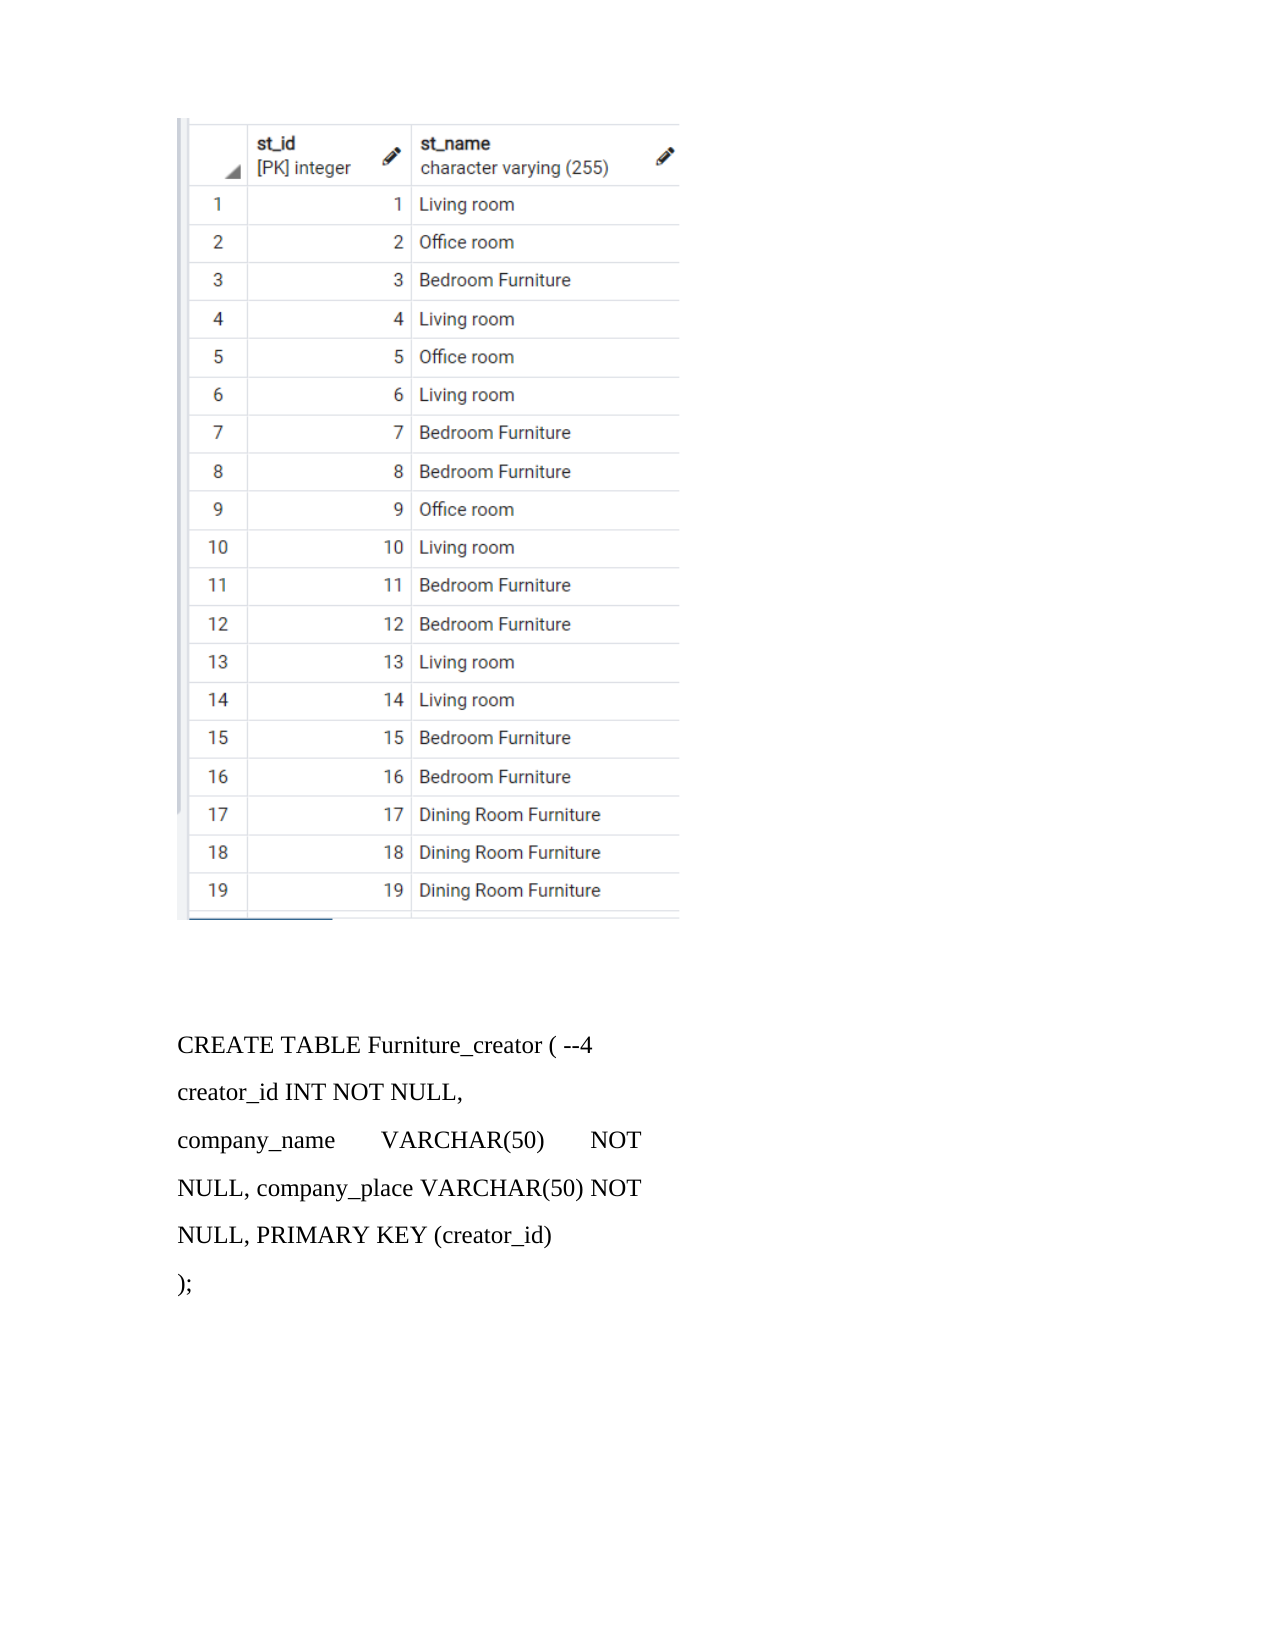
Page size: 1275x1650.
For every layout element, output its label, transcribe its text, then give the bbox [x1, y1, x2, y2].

text CREATE TABLE Furniture_creator ( --4 creator_id INT NOT NULL, [177, 1030, 593, 1106]
text ); [177, 1268, 1198, 1297]
text company_name VARCHAR(50) NOT NULL, company_place VARCHAR(50) NOT NULL, PRIMARY KEY (creator_id) [177, 1125, 642, 1249]
picture [177, 118, 680, 920]
